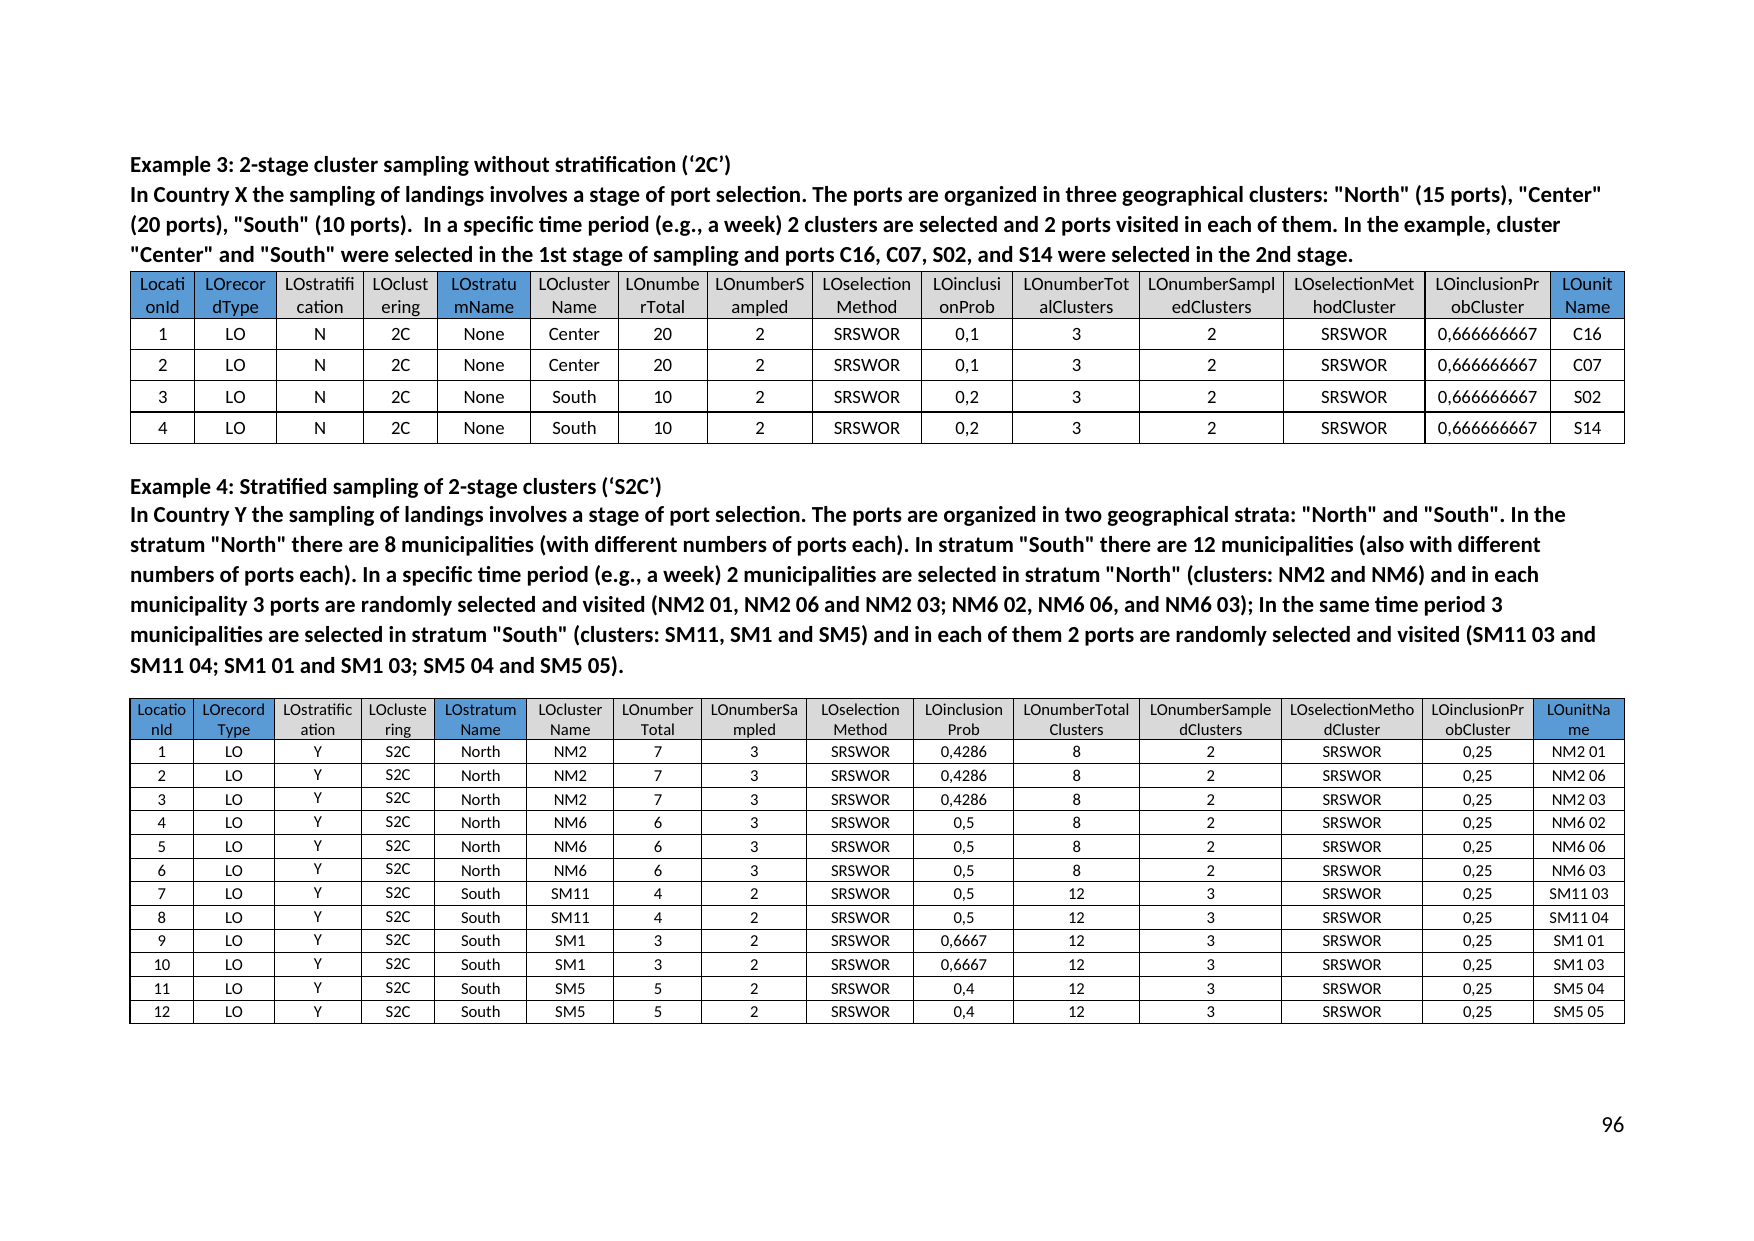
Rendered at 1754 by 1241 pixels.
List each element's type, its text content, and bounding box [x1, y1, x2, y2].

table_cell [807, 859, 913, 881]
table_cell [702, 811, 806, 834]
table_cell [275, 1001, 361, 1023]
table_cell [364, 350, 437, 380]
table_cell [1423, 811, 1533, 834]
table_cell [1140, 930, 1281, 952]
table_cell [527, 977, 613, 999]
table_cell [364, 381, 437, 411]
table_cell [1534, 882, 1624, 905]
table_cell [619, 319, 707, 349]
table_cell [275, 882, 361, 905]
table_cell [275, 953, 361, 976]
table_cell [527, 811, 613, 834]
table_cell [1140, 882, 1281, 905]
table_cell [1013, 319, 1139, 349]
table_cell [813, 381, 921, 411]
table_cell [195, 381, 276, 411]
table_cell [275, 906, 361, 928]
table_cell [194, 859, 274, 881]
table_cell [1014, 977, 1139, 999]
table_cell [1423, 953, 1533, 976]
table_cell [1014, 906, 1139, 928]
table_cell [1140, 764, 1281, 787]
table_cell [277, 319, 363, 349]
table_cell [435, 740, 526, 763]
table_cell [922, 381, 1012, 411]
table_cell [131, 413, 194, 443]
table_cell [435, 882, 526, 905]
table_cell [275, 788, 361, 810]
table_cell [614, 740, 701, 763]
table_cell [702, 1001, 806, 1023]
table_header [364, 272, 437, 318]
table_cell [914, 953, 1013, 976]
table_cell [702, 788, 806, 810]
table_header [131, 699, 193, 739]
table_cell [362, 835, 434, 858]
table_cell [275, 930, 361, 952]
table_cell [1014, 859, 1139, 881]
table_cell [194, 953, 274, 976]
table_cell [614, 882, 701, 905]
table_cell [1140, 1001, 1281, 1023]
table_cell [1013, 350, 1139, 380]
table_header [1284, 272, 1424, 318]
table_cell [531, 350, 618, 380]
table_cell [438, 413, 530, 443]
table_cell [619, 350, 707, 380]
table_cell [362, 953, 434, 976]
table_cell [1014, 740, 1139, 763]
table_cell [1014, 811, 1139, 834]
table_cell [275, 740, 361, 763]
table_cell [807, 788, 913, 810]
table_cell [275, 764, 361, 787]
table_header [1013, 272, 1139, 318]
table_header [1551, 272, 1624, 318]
text In Country X the sampling of landings involves a stage of port selection. The ports are organized in three geographical clusters: "North" (15 ports), "Center" (20 ports), "South" (10 ports). In a specific time period (e.g., a week) 2 clusters are selected and 2 ports visited in each of them. In the example, cluster "Center" and "South" were selected in the 1st stage of sampling and ports C16, C07, S02, and S14 were selected in the 2nd stage. [130, 180, 1624, 269]
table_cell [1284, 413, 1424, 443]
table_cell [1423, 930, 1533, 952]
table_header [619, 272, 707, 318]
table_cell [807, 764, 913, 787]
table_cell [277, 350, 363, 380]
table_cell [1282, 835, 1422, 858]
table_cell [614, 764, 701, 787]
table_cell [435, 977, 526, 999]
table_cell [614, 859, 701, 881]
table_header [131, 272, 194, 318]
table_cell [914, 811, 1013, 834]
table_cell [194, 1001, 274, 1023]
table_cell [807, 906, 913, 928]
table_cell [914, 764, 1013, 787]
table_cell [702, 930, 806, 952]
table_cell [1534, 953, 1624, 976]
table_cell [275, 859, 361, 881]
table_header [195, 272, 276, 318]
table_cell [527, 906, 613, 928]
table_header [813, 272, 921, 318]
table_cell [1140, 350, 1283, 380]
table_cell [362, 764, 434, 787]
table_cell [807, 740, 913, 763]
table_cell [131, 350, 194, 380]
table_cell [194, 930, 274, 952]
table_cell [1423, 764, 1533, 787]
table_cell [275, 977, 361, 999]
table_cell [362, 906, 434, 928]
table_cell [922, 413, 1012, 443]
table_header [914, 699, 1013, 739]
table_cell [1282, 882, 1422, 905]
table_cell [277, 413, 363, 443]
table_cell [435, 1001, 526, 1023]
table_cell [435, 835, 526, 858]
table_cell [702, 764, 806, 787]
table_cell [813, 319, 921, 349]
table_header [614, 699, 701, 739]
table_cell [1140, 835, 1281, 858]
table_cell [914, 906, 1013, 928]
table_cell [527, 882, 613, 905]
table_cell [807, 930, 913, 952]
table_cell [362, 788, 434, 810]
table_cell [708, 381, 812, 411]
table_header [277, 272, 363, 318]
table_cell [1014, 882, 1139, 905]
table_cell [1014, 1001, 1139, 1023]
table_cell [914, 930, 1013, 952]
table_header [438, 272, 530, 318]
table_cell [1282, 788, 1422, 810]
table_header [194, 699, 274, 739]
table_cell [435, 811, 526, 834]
text Example 4: Stratified sampling of 2-stage clusters (‘S2C’) [130, 472, 1624, 500]
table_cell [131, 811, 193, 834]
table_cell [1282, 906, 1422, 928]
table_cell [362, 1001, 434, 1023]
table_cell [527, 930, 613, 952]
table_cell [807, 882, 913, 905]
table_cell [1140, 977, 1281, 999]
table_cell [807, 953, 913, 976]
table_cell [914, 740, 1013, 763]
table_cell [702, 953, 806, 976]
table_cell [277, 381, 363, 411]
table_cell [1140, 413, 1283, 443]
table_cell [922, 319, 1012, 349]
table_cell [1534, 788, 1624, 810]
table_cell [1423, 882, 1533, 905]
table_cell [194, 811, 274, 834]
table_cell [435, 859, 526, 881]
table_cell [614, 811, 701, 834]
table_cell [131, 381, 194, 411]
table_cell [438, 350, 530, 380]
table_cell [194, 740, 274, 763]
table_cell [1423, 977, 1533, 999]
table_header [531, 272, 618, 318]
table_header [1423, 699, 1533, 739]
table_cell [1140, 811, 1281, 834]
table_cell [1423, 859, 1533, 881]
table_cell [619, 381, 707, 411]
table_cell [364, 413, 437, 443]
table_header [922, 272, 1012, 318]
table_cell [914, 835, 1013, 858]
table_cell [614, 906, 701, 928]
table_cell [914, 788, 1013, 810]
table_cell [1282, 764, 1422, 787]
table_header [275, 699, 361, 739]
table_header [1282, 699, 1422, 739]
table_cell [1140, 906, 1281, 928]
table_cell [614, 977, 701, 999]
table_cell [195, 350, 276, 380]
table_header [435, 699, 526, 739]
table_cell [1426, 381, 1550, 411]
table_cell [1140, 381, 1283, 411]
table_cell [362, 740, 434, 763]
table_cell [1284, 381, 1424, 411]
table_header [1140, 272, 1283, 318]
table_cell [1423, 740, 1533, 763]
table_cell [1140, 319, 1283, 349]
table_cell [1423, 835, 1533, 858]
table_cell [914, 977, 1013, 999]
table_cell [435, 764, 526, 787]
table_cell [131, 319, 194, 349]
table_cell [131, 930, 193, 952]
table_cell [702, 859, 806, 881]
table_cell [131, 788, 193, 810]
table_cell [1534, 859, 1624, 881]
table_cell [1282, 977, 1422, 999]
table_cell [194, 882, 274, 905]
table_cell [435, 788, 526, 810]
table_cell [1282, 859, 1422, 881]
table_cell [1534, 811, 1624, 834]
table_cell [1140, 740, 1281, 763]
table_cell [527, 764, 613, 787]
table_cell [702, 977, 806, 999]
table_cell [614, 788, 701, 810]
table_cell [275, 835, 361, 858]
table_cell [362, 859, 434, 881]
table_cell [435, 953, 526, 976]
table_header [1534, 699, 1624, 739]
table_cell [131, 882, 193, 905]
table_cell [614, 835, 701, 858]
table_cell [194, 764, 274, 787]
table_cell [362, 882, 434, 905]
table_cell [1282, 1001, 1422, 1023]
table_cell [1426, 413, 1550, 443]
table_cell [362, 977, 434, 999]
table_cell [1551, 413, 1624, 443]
text Example 3: 2-stage cluster sampling without stratification (‘2C’) [130, 150, 1624, 178]
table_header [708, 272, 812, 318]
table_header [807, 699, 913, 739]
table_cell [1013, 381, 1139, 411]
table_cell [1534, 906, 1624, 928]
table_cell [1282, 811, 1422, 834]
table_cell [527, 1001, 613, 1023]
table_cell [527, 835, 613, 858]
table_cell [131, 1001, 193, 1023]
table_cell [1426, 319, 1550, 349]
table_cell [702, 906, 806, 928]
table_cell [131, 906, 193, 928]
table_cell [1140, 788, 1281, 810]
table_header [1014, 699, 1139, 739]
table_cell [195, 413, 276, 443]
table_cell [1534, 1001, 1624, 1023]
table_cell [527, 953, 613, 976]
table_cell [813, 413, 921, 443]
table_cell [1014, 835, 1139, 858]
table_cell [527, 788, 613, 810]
text In Country Y the sampling of landings involves a stage of port selection. The ports are organized in two geographical strata: "North" and "South". In the stratum "North" there are 8 municipalities (with different numbers of ports each). In stratum "South" there are 12 municipalities (also with different numbers of ports each). In a specific time period (e.g., a week) 2 municipalities are selected in stratum "North" (clusters: NM2 and NM6) and in each municipality 3 ports are randomly selected and visited (NM2 01, NM2 06 and NM2 03; NM6 02, NM6 06, and NM6 03); In the same time period 3 municipalities are selected in stratum "South" (clusters: SM11, SM1 and SM5) and in each of them 2 ports are randomly selected and visited (SM11 03 and SM11 04; SM1 01 and SM1 03; SM5 04 and SM5 05). [130, 500, 1624, 679]
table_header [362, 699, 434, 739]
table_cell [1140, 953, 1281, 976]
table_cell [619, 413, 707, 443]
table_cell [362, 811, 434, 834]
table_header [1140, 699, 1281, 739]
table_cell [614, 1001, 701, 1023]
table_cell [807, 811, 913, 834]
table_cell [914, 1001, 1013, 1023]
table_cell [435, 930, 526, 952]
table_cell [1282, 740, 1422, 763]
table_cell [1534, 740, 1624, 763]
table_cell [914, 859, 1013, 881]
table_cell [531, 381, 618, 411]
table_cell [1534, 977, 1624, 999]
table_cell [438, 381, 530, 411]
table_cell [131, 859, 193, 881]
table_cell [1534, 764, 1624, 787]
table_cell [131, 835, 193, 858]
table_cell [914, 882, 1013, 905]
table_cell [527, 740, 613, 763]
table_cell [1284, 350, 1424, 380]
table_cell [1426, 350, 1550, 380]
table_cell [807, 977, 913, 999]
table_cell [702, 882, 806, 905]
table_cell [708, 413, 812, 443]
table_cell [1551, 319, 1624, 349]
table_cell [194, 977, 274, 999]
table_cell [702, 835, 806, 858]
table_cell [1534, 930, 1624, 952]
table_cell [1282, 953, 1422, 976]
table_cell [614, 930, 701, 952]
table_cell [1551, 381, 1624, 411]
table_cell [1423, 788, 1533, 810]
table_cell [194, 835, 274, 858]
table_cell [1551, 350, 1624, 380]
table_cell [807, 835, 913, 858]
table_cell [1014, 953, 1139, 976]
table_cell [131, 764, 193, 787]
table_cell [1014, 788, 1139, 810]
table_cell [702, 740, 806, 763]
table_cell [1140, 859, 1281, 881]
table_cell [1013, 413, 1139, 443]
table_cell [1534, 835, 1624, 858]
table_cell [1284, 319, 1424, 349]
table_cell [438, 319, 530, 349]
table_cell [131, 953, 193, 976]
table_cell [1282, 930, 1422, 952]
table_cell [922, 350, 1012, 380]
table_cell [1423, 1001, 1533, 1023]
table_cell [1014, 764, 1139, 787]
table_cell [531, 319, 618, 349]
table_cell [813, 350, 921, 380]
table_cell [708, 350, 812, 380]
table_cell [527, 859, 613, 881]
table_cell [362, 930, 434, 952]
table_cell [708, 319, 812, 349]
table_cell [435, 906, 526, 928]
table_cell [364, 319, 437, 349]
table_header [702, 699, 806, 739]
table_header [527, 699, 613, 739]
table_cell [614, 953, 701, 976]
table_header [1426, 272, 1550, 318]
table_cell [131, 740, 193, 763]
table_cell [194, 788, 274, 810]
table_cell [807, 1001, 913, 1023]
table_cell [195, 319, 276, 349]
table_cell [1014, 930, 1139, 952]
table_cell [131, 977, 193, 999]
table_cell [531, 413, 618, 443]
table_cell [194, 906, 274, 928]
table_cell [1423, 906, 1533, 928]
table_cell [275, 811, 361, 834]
